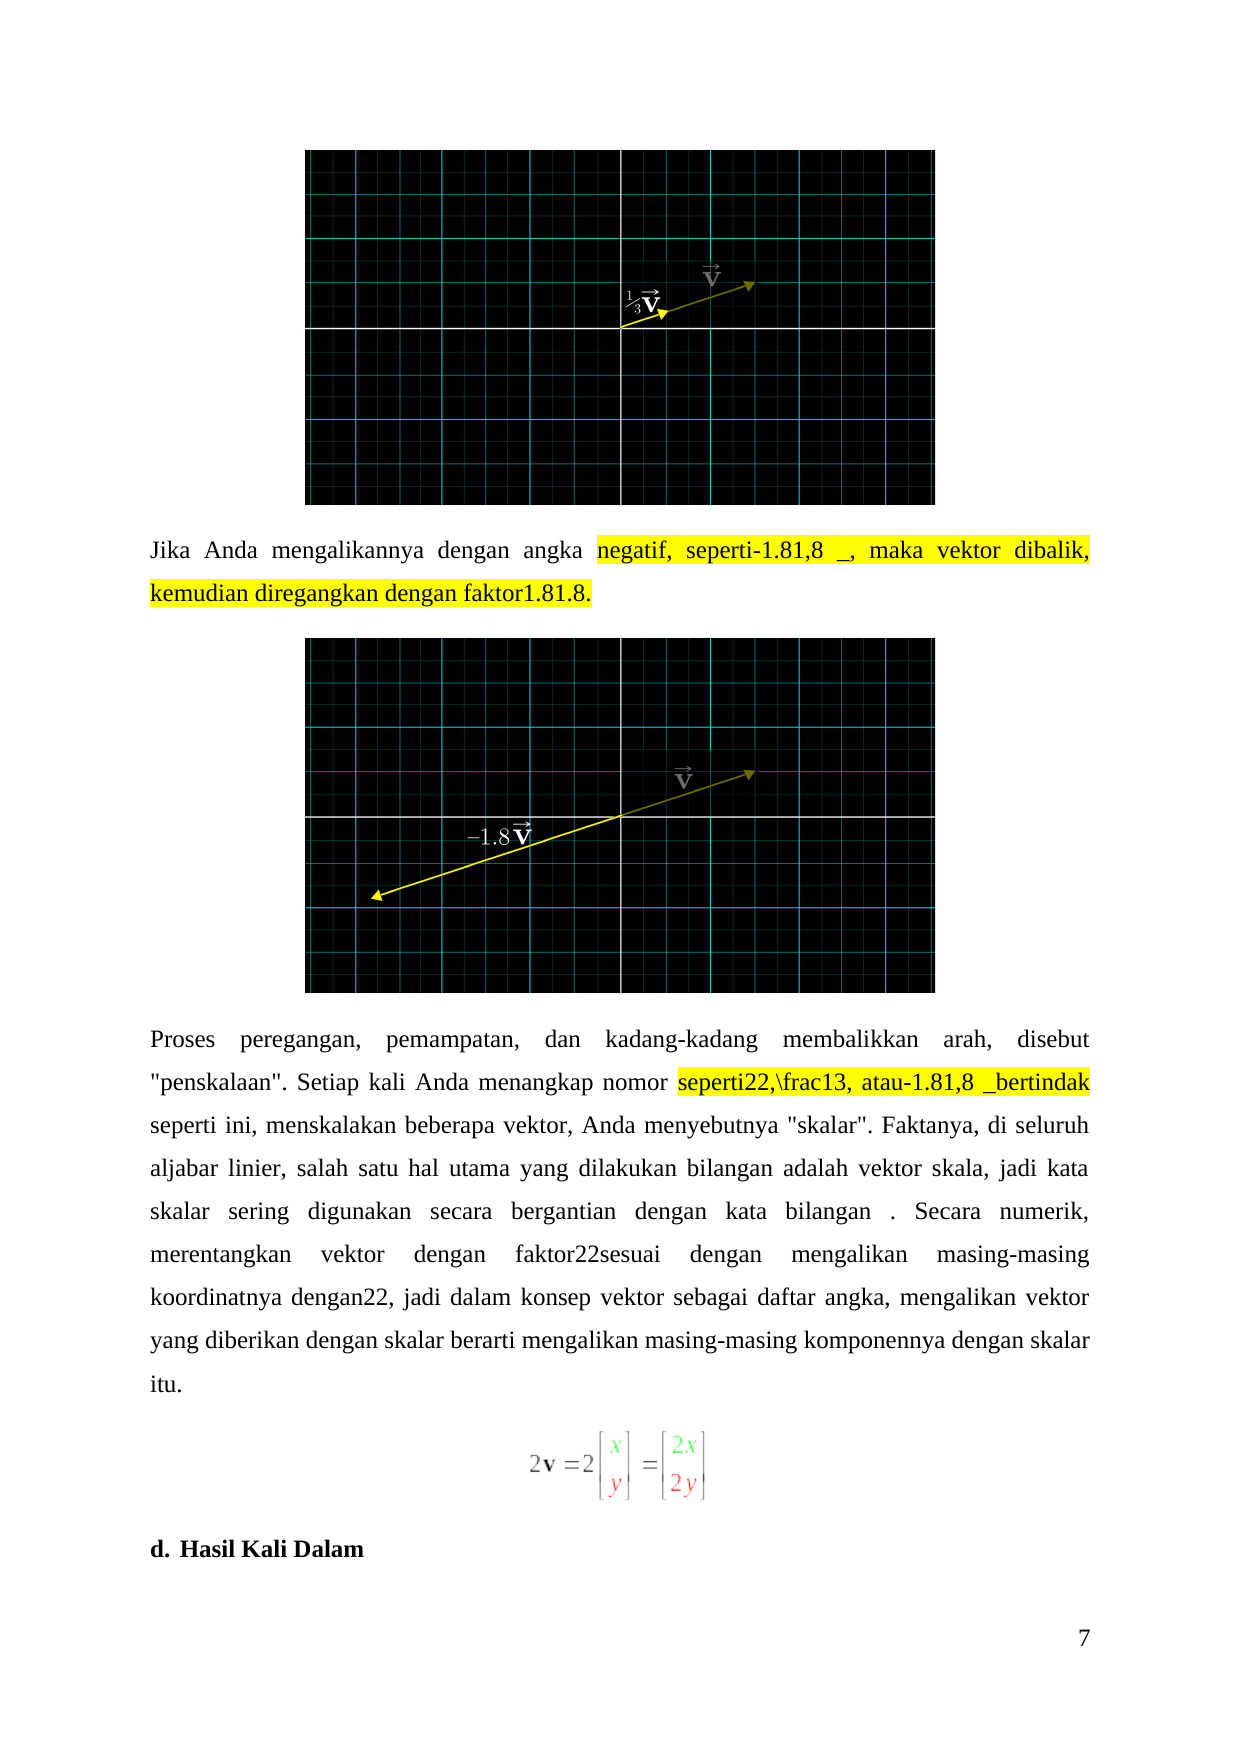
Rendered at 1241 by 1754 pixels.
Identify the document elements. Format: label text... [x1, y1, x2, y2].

picture [305, 638, 936, 993]
text Jika Anda mengalikannya dengan angka negatif, seperti-1.81,8 _, maka vektor dibalik, kemudian diregangkan dengan faktor1.81.8. [150, 535, 1090, 607]
text Proses peregangan, pemampatan, dan kadang-kadang membalikkan arah, disebut "penskalaan". Setiap kali Anda menangkap nomor seperti22,\frac13, atau-1.81,8 _bertindak seperti ini, menskalakan beberapa vektor, Anda menyebutnya "skalar". Faktanya, di seluruh aljabar linier, salah satu hal utama yang dilakukan bilangan adalah vektor skala, jadi kata skalar sering digunakan secara bergantian dengan kata bilangan . Secara numerik, merentangkan vektor dengan faktor22sesuai dengan mengalikan masing-masing koordinatnya dengan22, jadi dalam konsep vektor sebagai daftar angka, mengalikan vektor yang diberikan dengan skalar berarti mengalikan masing-masing komponennya dengan skalar itu. [150, 1024, 1090, 1397]
subtitle Hasil Kali Dalam [150, 1534, 1090, 1563]
picture [305, 150, 936, 505]
